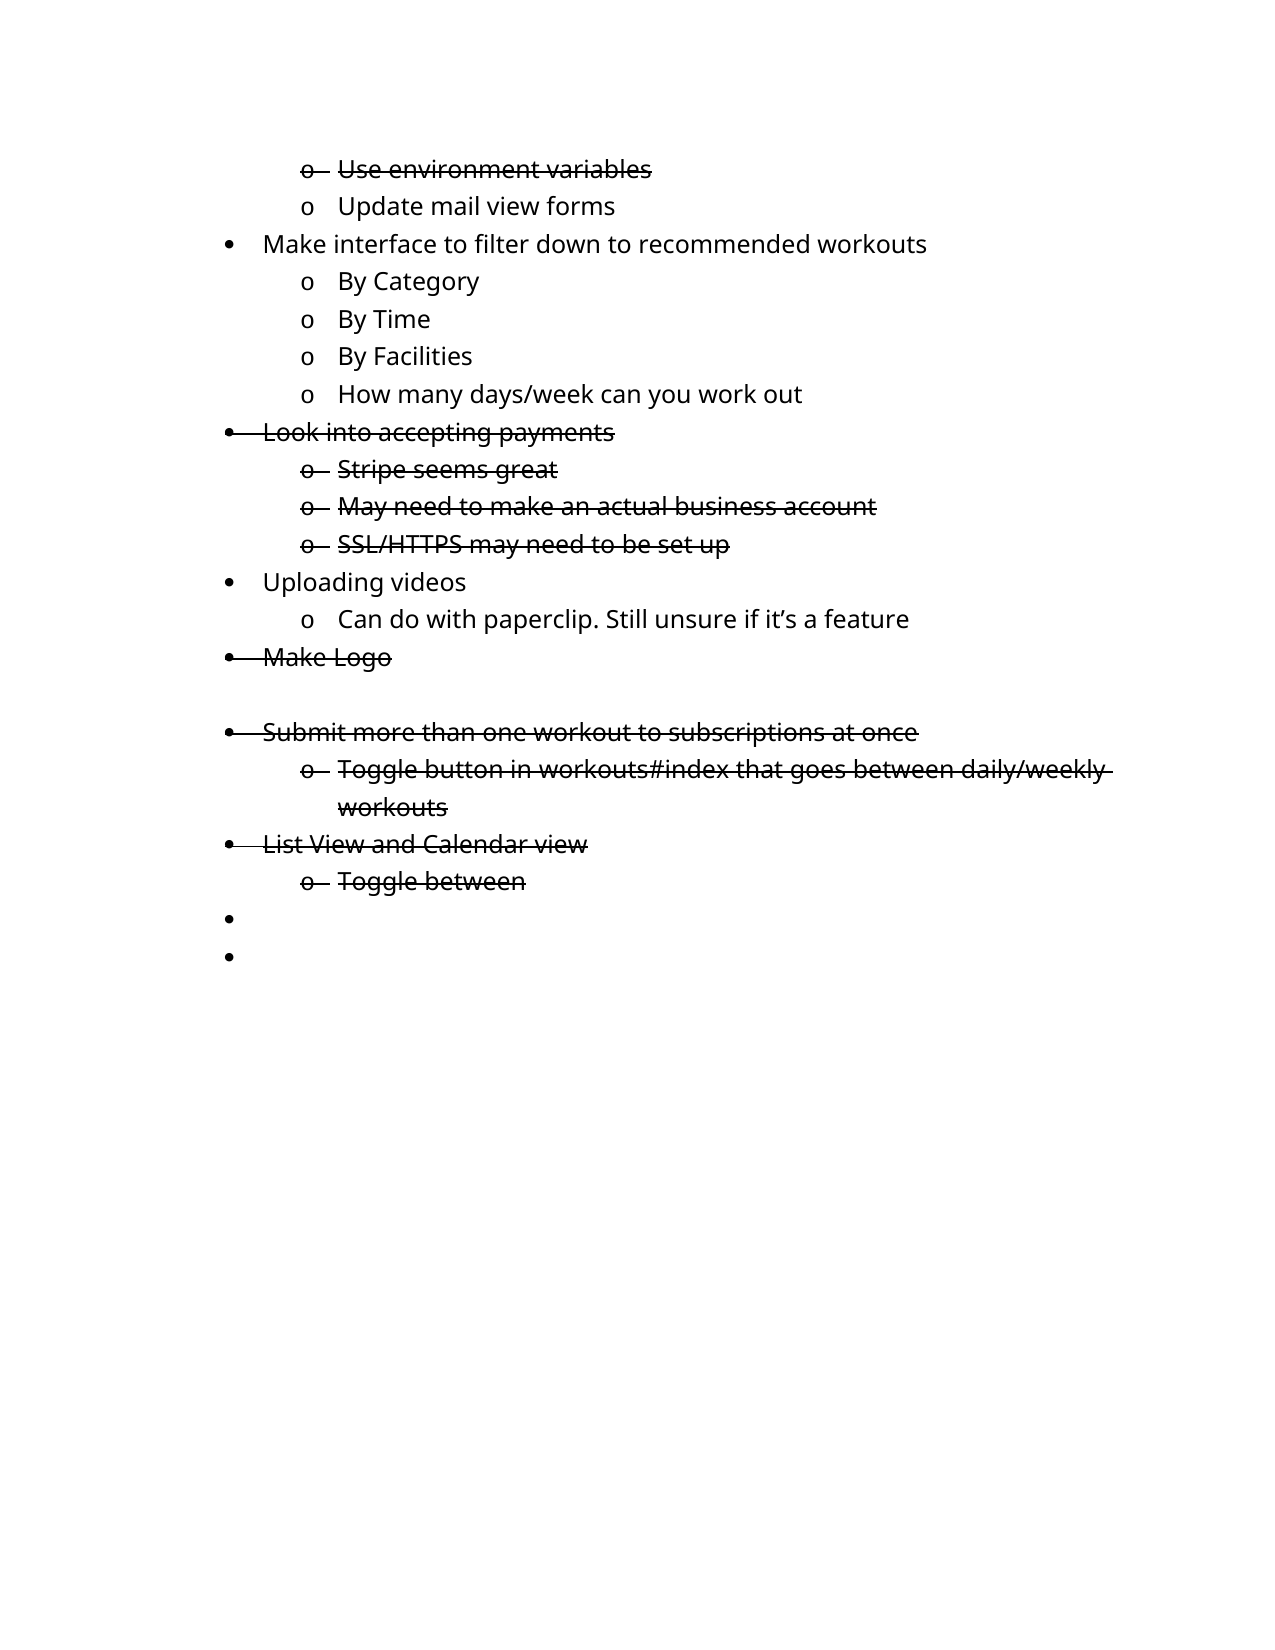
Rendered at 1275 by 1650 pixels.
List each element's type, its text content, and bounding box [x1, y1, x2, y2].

text Make Logo [225, 637, 1125, 675]
text Can do with paperclip. Still unsure if it’s a feature [300, 600, 1125, 637]
text List View and Calendar view [225, 825, 1125, 862]
text Use environment variables [300, 150, 1125, 187]
text SSL/HTTPS may need to be set up [300, 525, 1125, 562]
text May need to make an actual business account [300, 487, 1125, 525]
text Look into accepting payments [225, 412, 1125, 450]
text Update mail view forms [300, 187, 1125, 225]
text How many days/week can you work out [300, 375, 1125, 412]
text Submit more than one workout to subscriptions at once [225, 712, 1125, 750]
text Stripe seems great [300, 450, 1125, 487]
text By Facilities [300, 337, 1125, 375]
text By Time [300, 300, 1125, 337]
text Make interface to filter down to recommended workouts [225, 225, 1125, 262]
text Toggle between [300, 862, 1125, 900]
text Toggle button in workouts#index that goes between daily/weekly workouts [300, 750, 1125, 825]
text By Category [300, 262, 1125, 300]
text Uploading videos [225, 562, 1125, 600]
